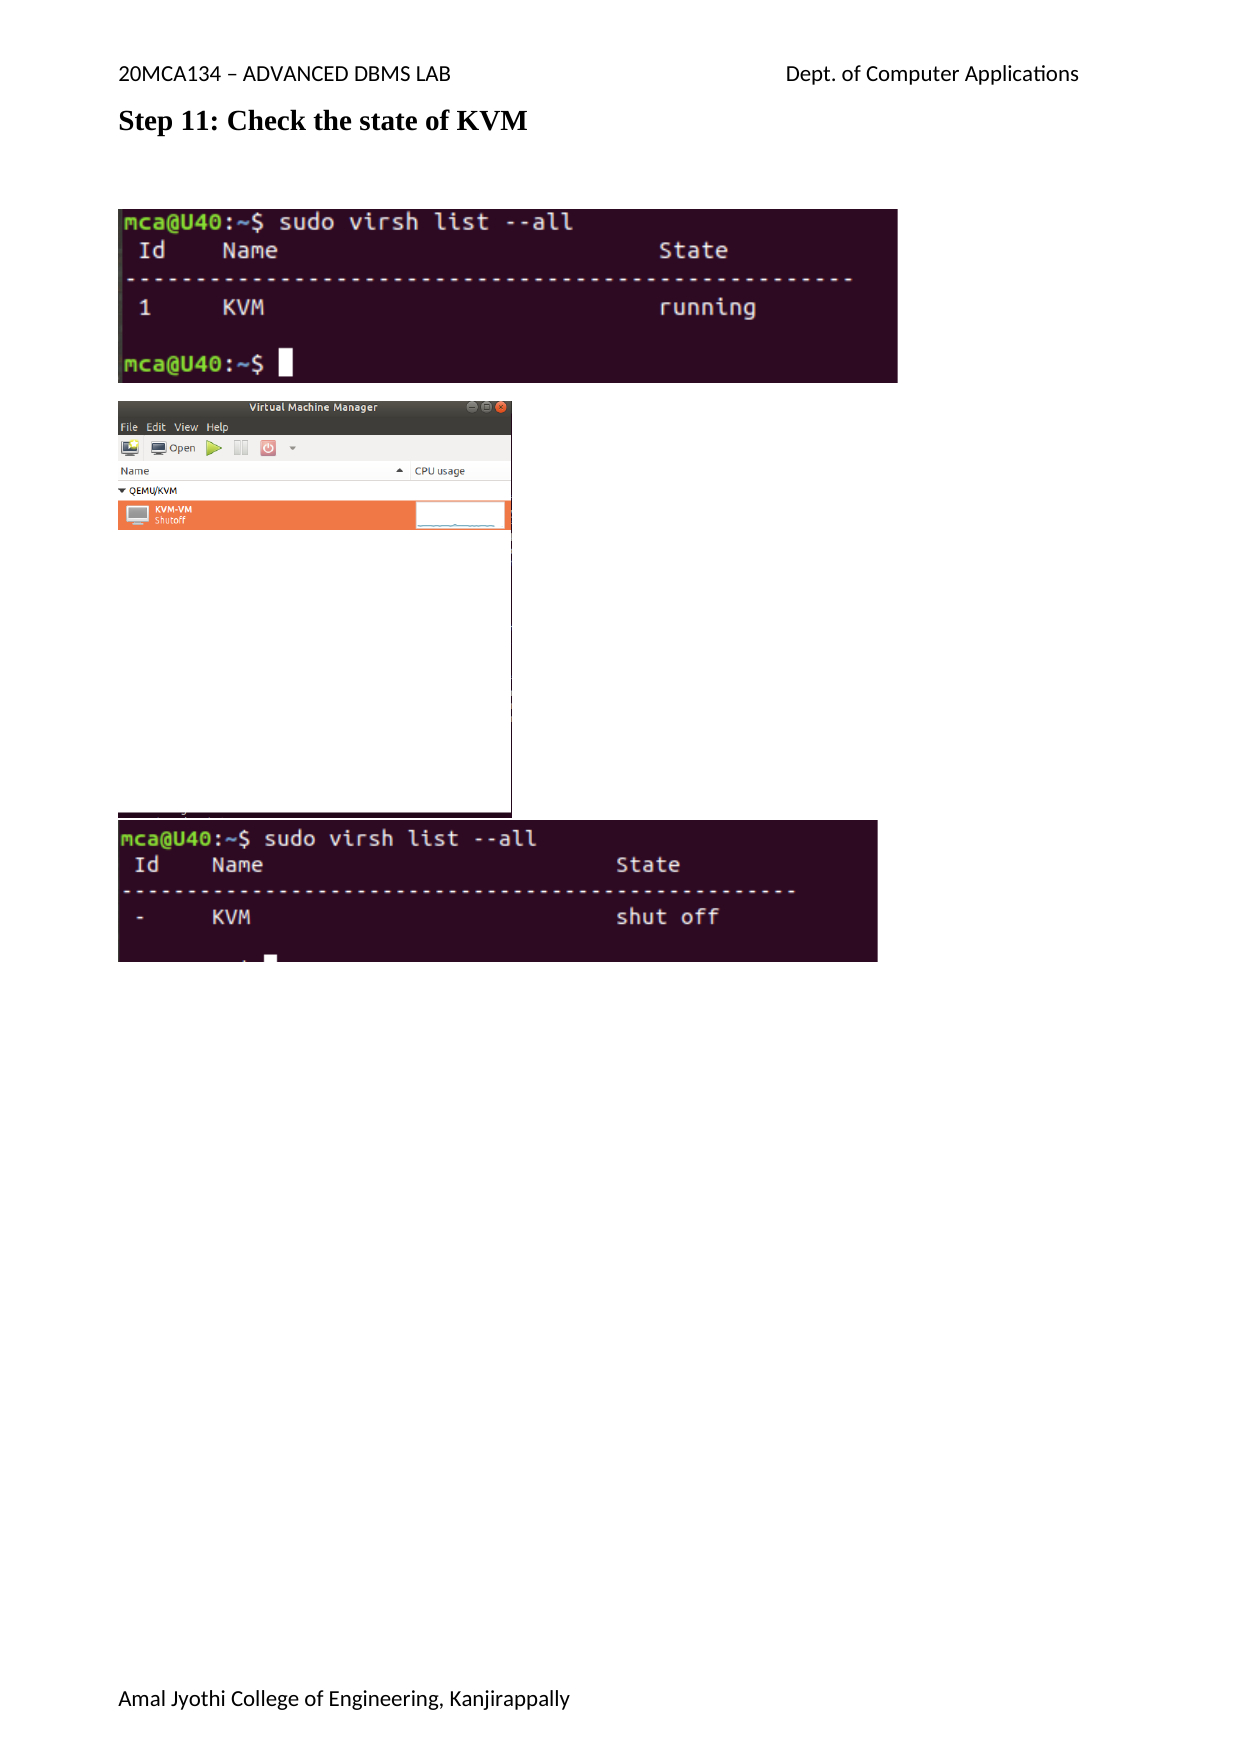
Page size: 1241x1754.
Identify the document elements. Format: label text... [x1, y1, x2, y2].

picture [118, 820, 878, 962]
picture [118, 401, 512, 818]
text Step 11: Check the state of KVM [118, 103, 1167, 137]
picture [118, 209, 898, 383]
